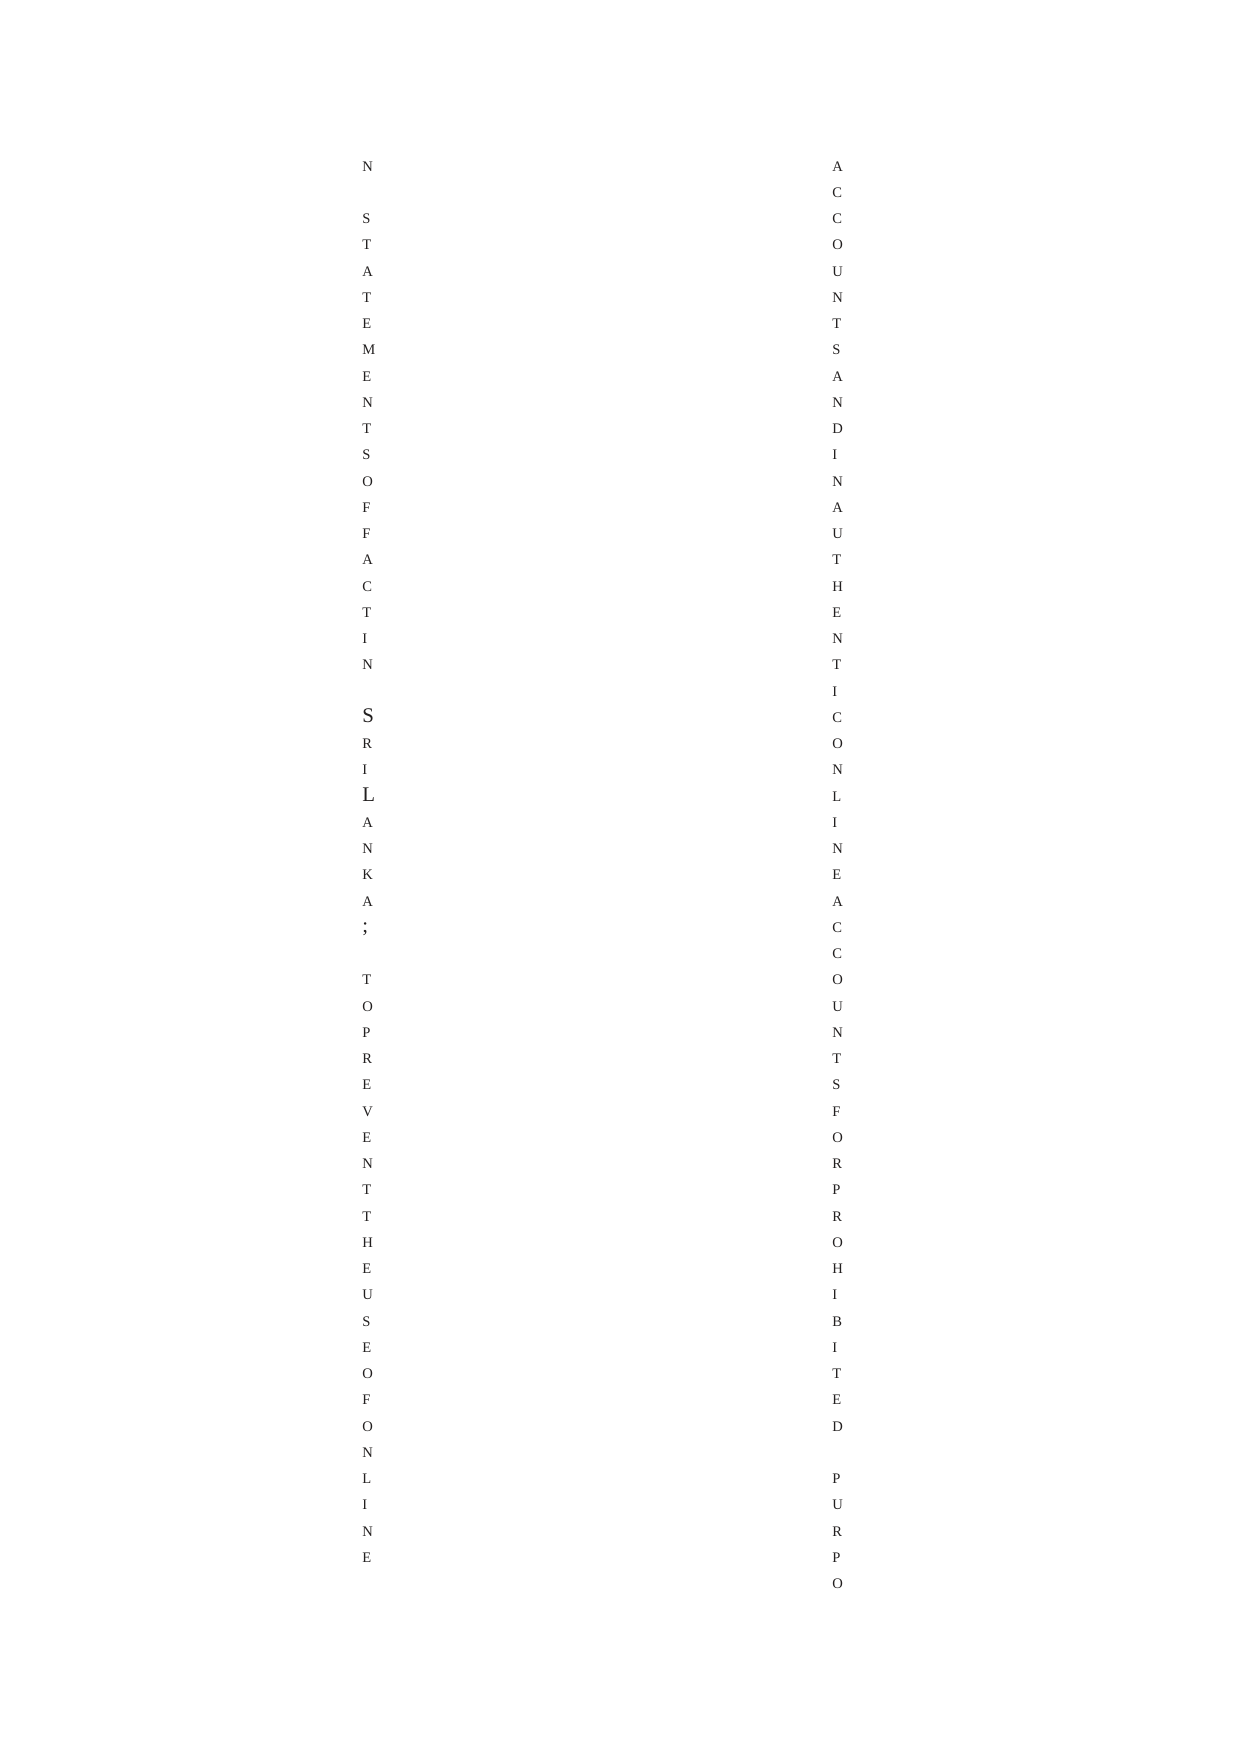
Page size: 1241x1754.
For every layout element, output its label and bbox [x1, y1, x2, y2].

text [337, 150, 368, 1594]
text [807, 150, 838, 1594]
